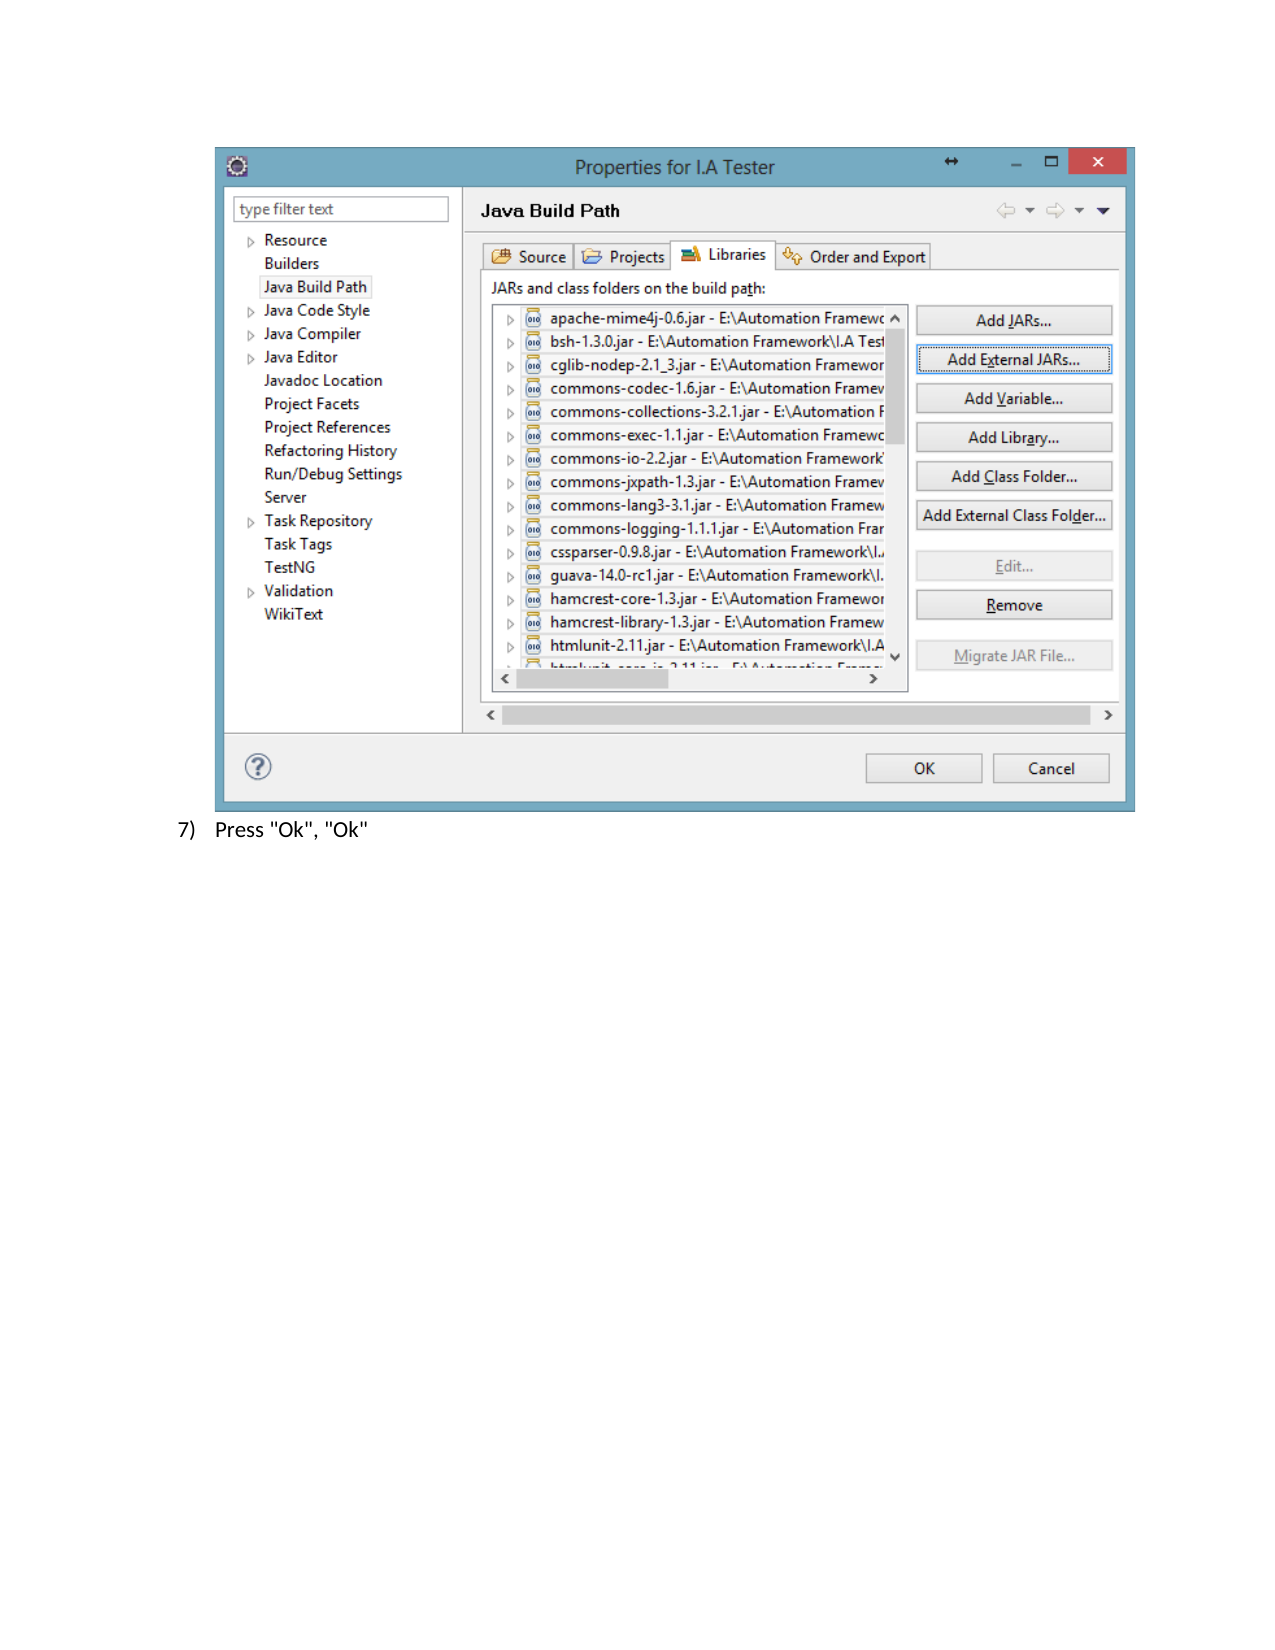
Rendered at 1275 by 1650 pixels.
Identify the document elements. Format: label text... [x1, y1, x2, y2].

list Press "Ok", "Ok" [177, 816, 1098, 844]
picture [214, 147, 1136, 812]
